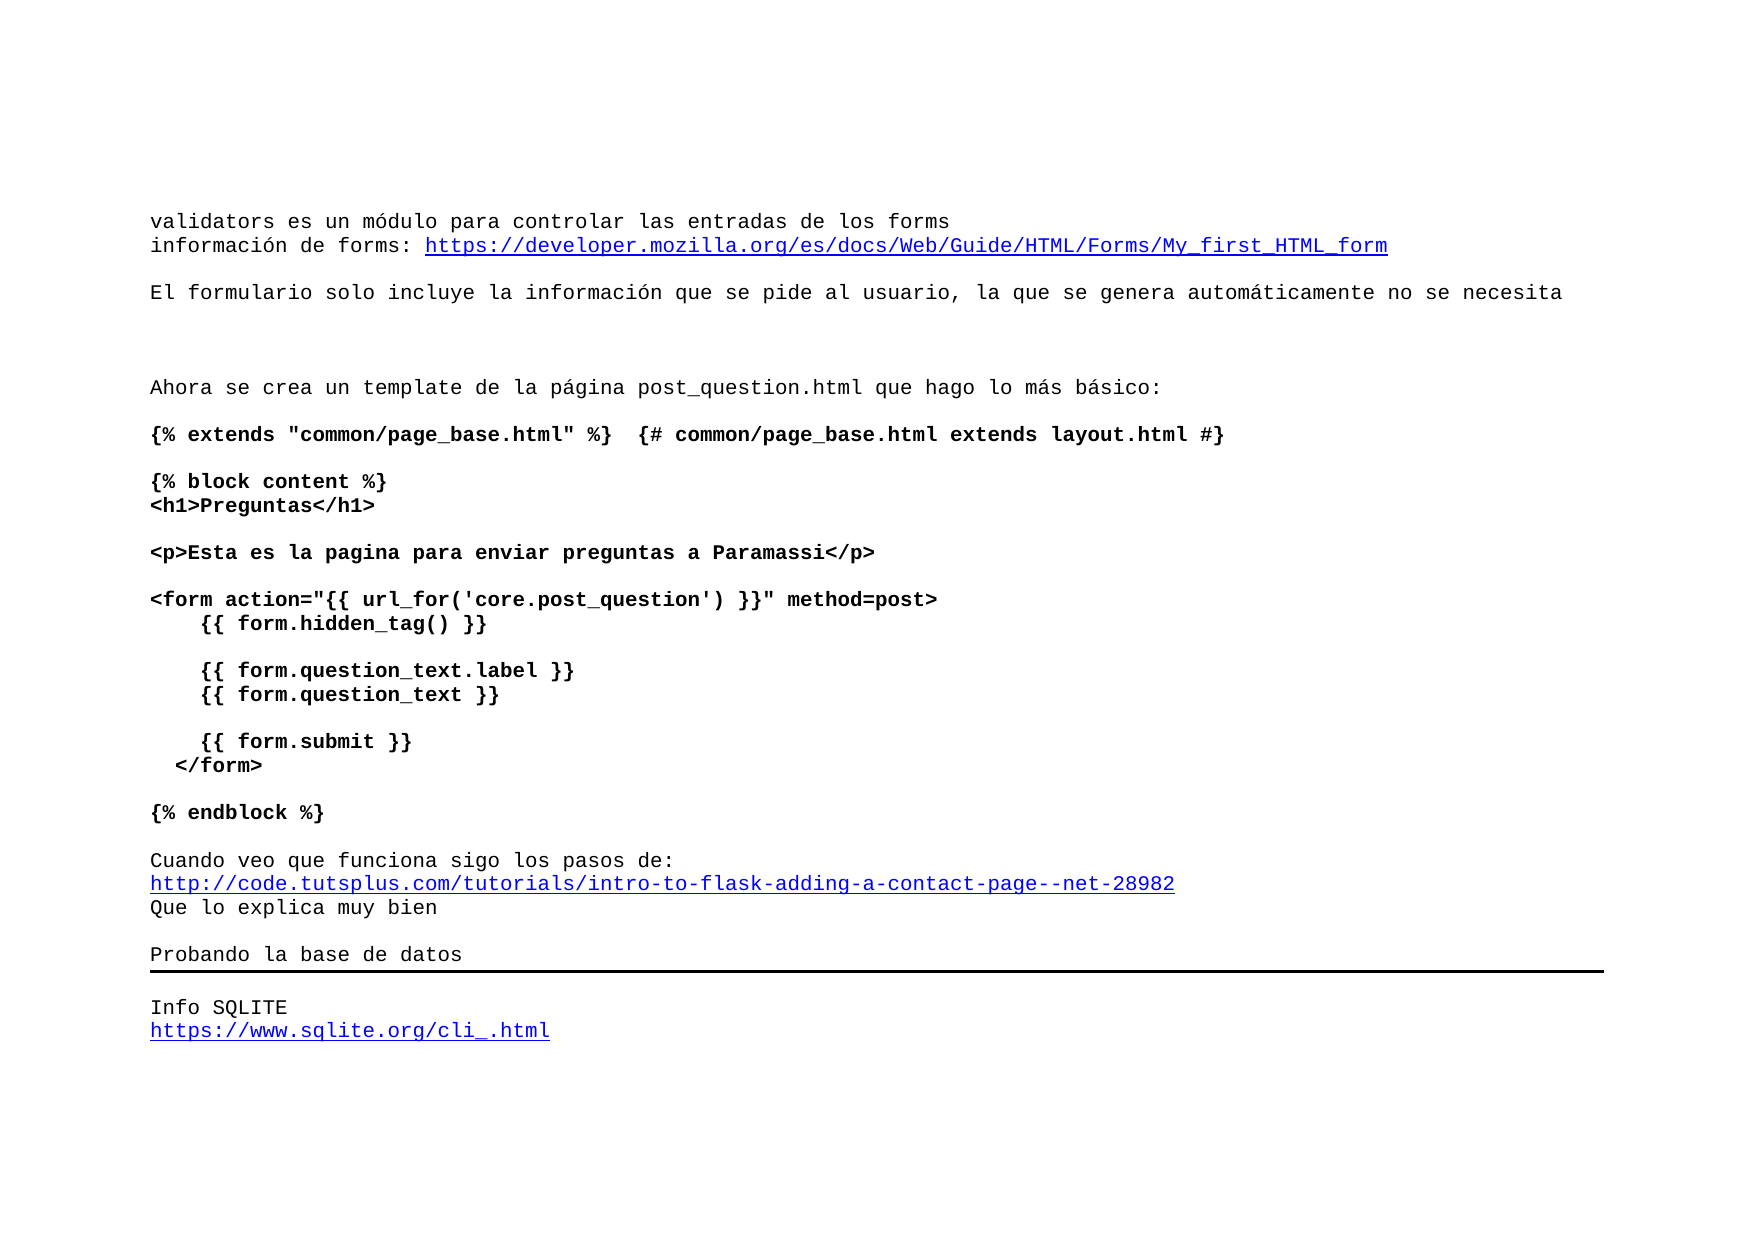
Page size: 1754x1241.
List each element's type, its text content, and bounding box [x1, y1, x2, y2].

text {{ form.hidden_tag() }} [150, 613, 1604, 637]
text Probando la base de datos [150, 944, 1604, 970]
text </form> [150, 755, 1604, 779]
text Info SQLITE [150, 997, 1604, 1020]
text http://code.tutsplus.com/tutorials/intro-to-flask-adding-a-contact-page--net-28982 [150, 873, 1604, 897]
text información de forms: https://developer.mozilla.org/es/docs/Web/Guide/HTML/Forms/My_first_HTML_form [150, 235, 1604, 258]
text <p>Esta es la pagina para enviar preguntas a Paramassi</p> [150, 542, 1604, 566]
text {{ form.submit }} [150, 731, 1604, 755]
text Que lo explica muy bien [150, 897, 1604, 921]
text <h1>Preguntas</h1> [150, 495, 1604, 518]
text https://www.sqlite.org/cli_.html [150, 1020, 1604, 1044]
text {{ form.question_text.label }} [150, 660, 1604, 684]
text Cuando veo que funciona sigo los pasos de: [150, 849, 1604, 873]
text {% block content %} [150, 471, 1604, 495]
text {% endblock %} [150, 802, 1604, 826]
text El formulario solo incluye la información que se pide al usuario, la que se genera automáticamente no se necesita [150, 282, 1604, 306]
text {{ form.question_text }} [150, 684, 1604, 708]
text <form action="{{ url_for('core.post_question') }}" method=post> [150, 589, 1604, 613]
text {% extends "common/page_base.html" %} {# common/page_base.html extends layout.html #} [150, 424, 1604, 448]
text validators es un módulo para controlar las entradas de los forms [150, 211, 1604, 235]
text Ahora se crea un template de la página post_question.html que hago lo más básico: [150, 377, 1604, 400]
